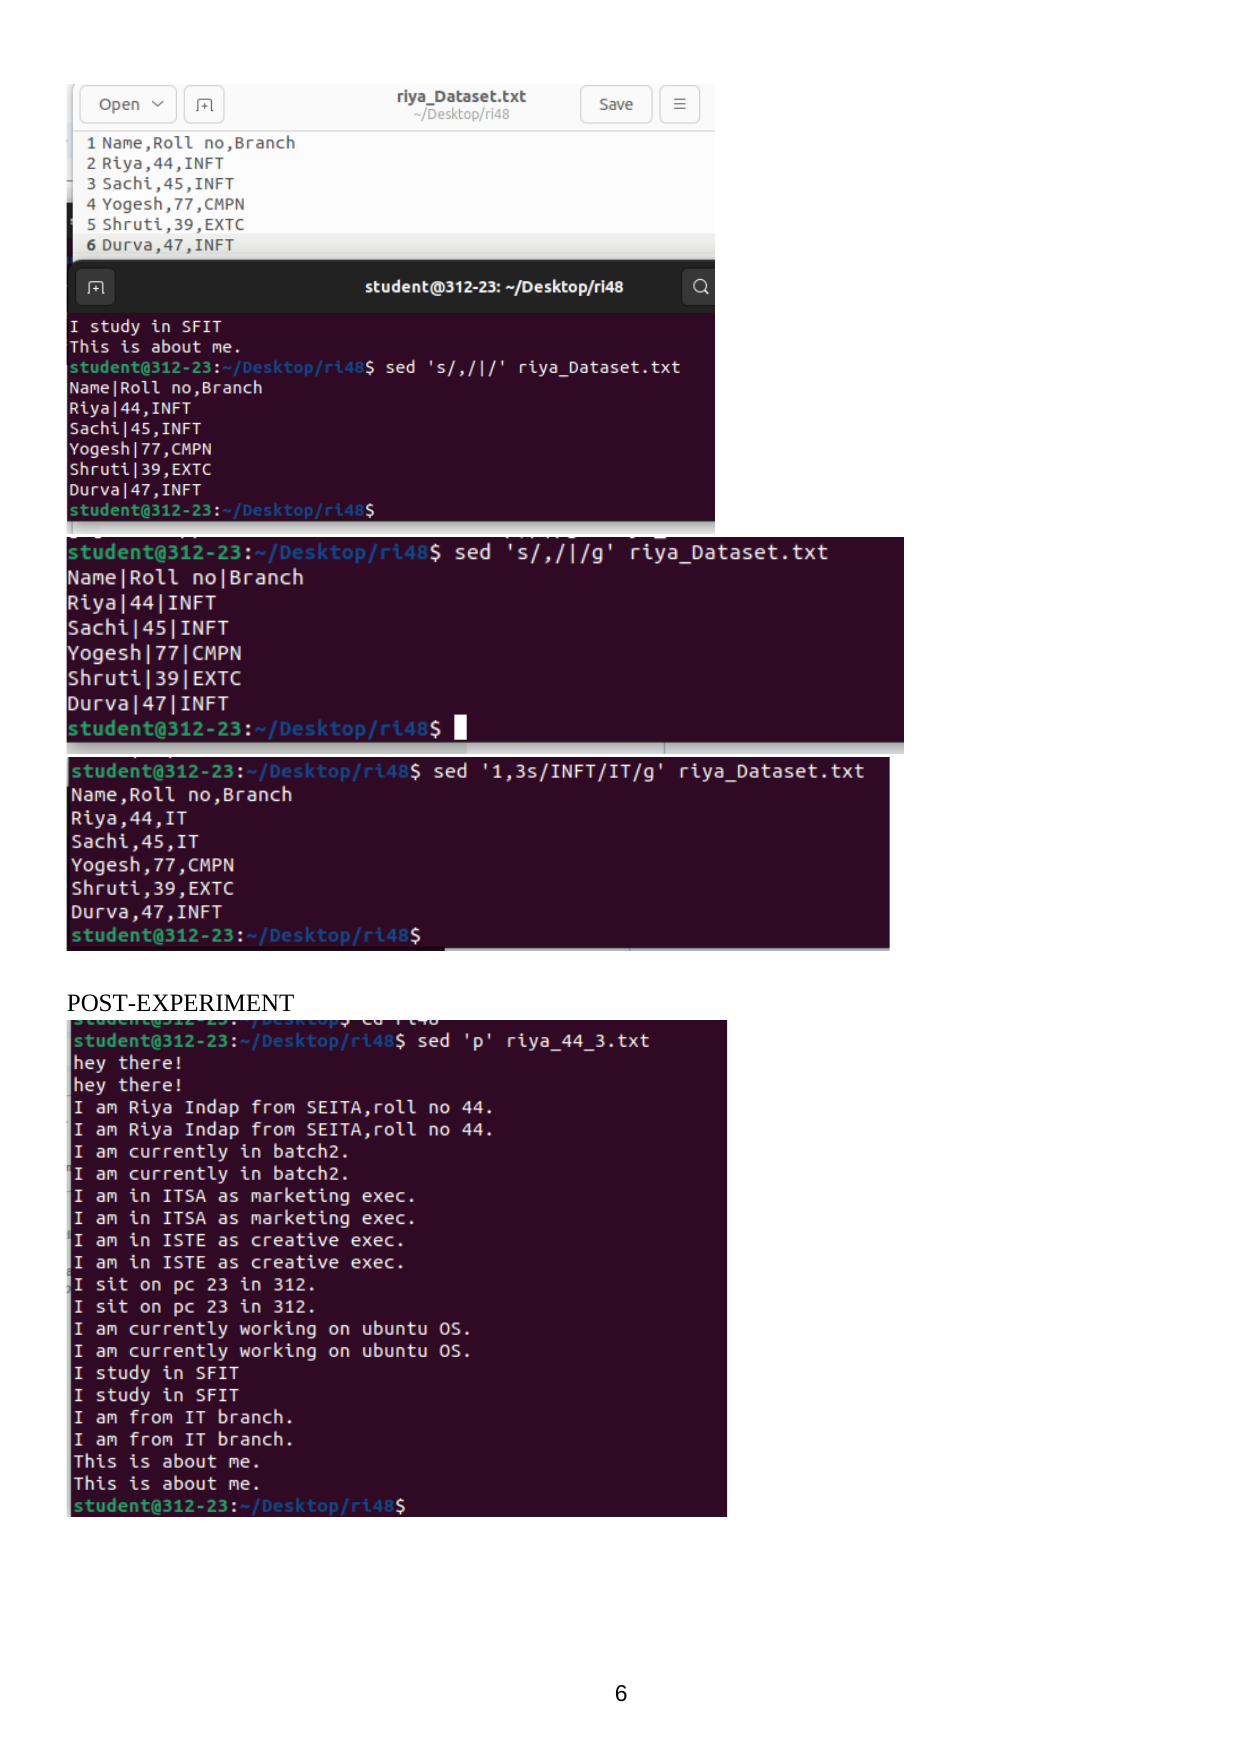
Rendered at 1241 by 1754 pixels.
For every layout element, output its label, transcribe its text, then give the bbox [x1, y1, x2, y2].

picture [66, 537, 904, 754]
picture [66, 1020, 728, 1517]
picture [66, 84, 715, 534]
text POST-EXPERIMENT [67, 988, 1164, 1017]
picture [66, 757, 890, 951]
